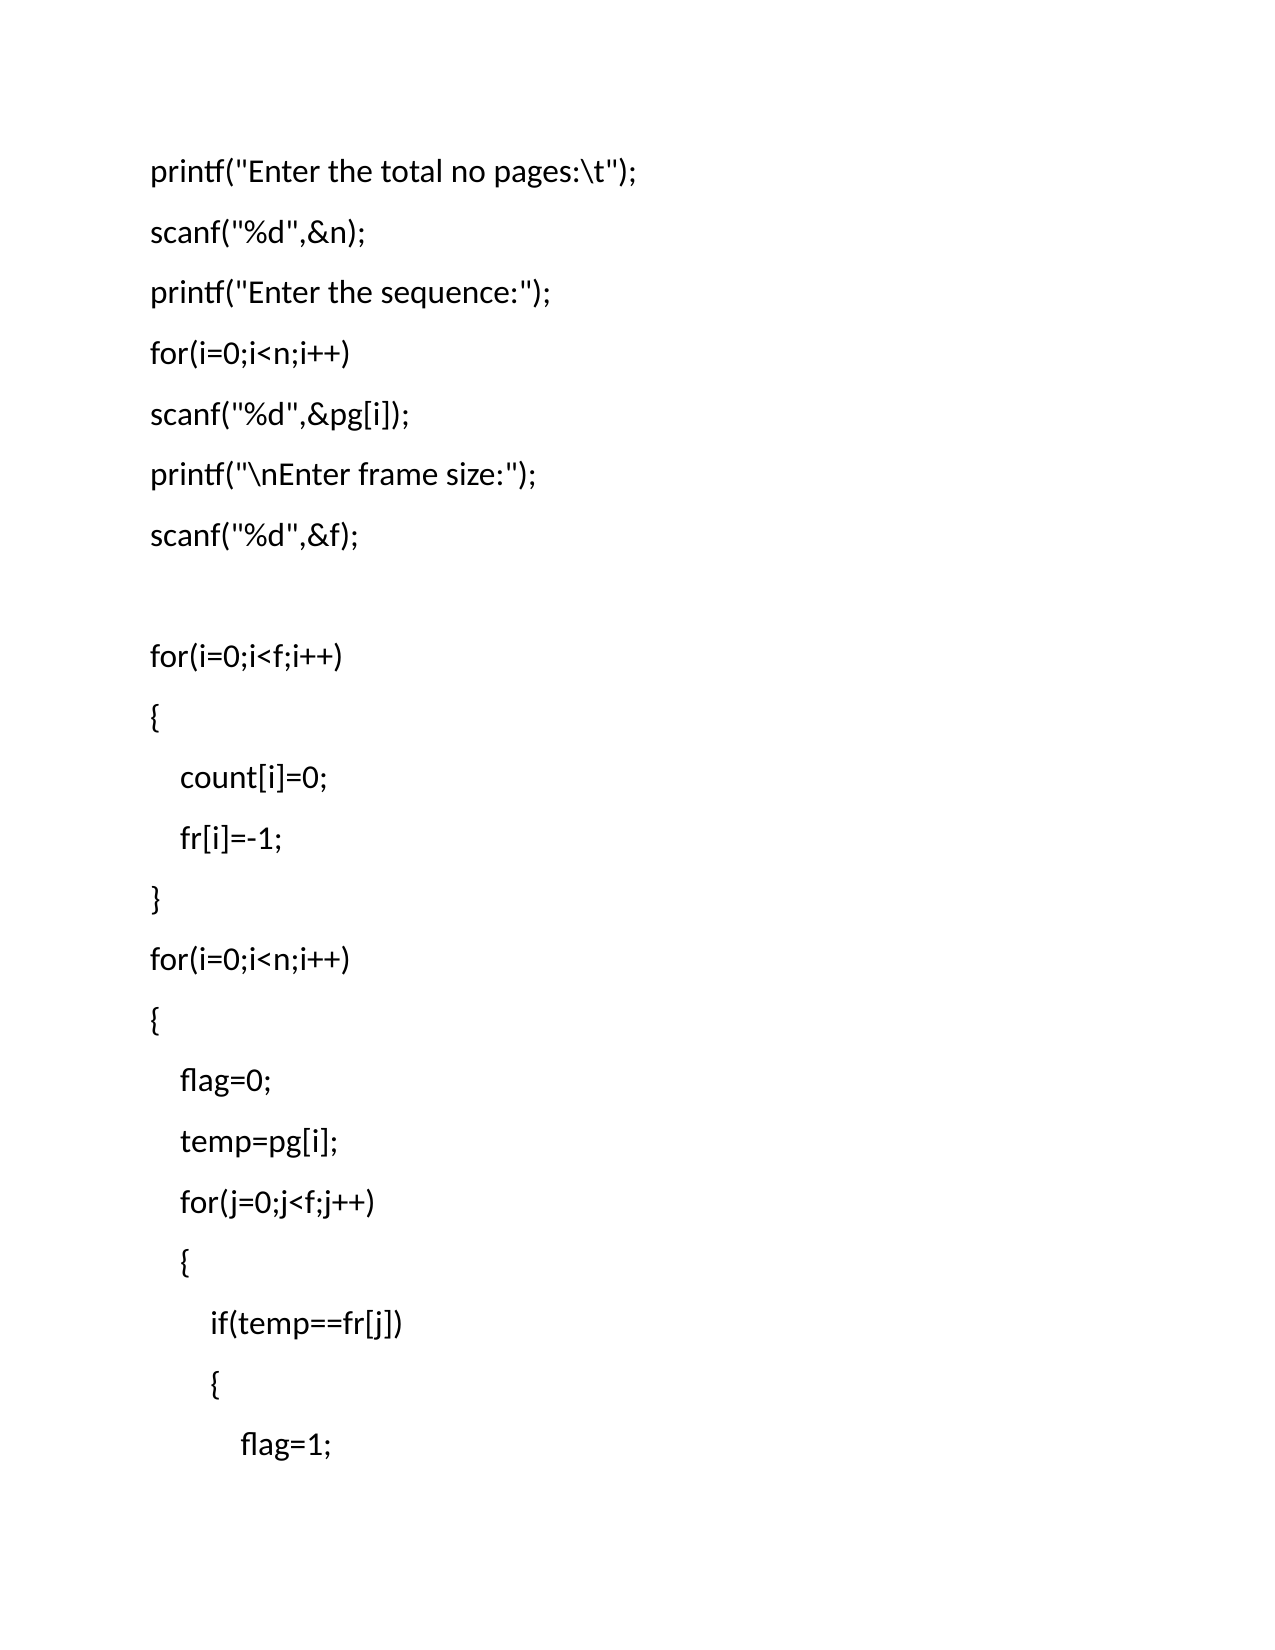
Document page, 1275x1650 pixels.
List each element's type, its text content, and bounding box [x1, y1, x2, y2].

text printf("Enter the total no pages:\t"); [150, 150, 1125, 191]
text { [150, 999, 1125, 1039]
text for(j=0;j<f;j++) [150, 1181, 1125, 1221]
text for(i=0;i<f;i++) [150, 635, 1125, 676]
text printf("Enter the sequence:"); [150, 271, 1125, 312]
text { [150, 696, 1125, 736]
text for(i=0;i<n;i++) [150, 938, 1125, 979]
text if(temp==fr[j]) [150, 1302, 1125, 1343]
text printf("\nEnter frame size:"); [150, 453, 1125, 494]
text { [150, 1241, 1125, 1282]
text scanf("%d",&pg[i]); [150, 392, 1125, 433]
text { [150, 1362, 1125, 1403]
text flag=1; [150, 1423, 1125, 1464]
text temp=pg[i]; [150, 1120, 1125, 1161]
text flag=0; [150, 1059, 1125, 1100]
text count[i]=0; [150, 756, 1125, 797]
text for(i=0;i<n;i++) [150, 332, 1125, 373]
text } [150, 877, 1125, 918]
text scanf("%d",&f); [150, 514, 1125, 554]
text scanf("%d",&n); [150, 211, 1125, 251]
text fr[i]=-1; [150, 817, 1125, 858]
